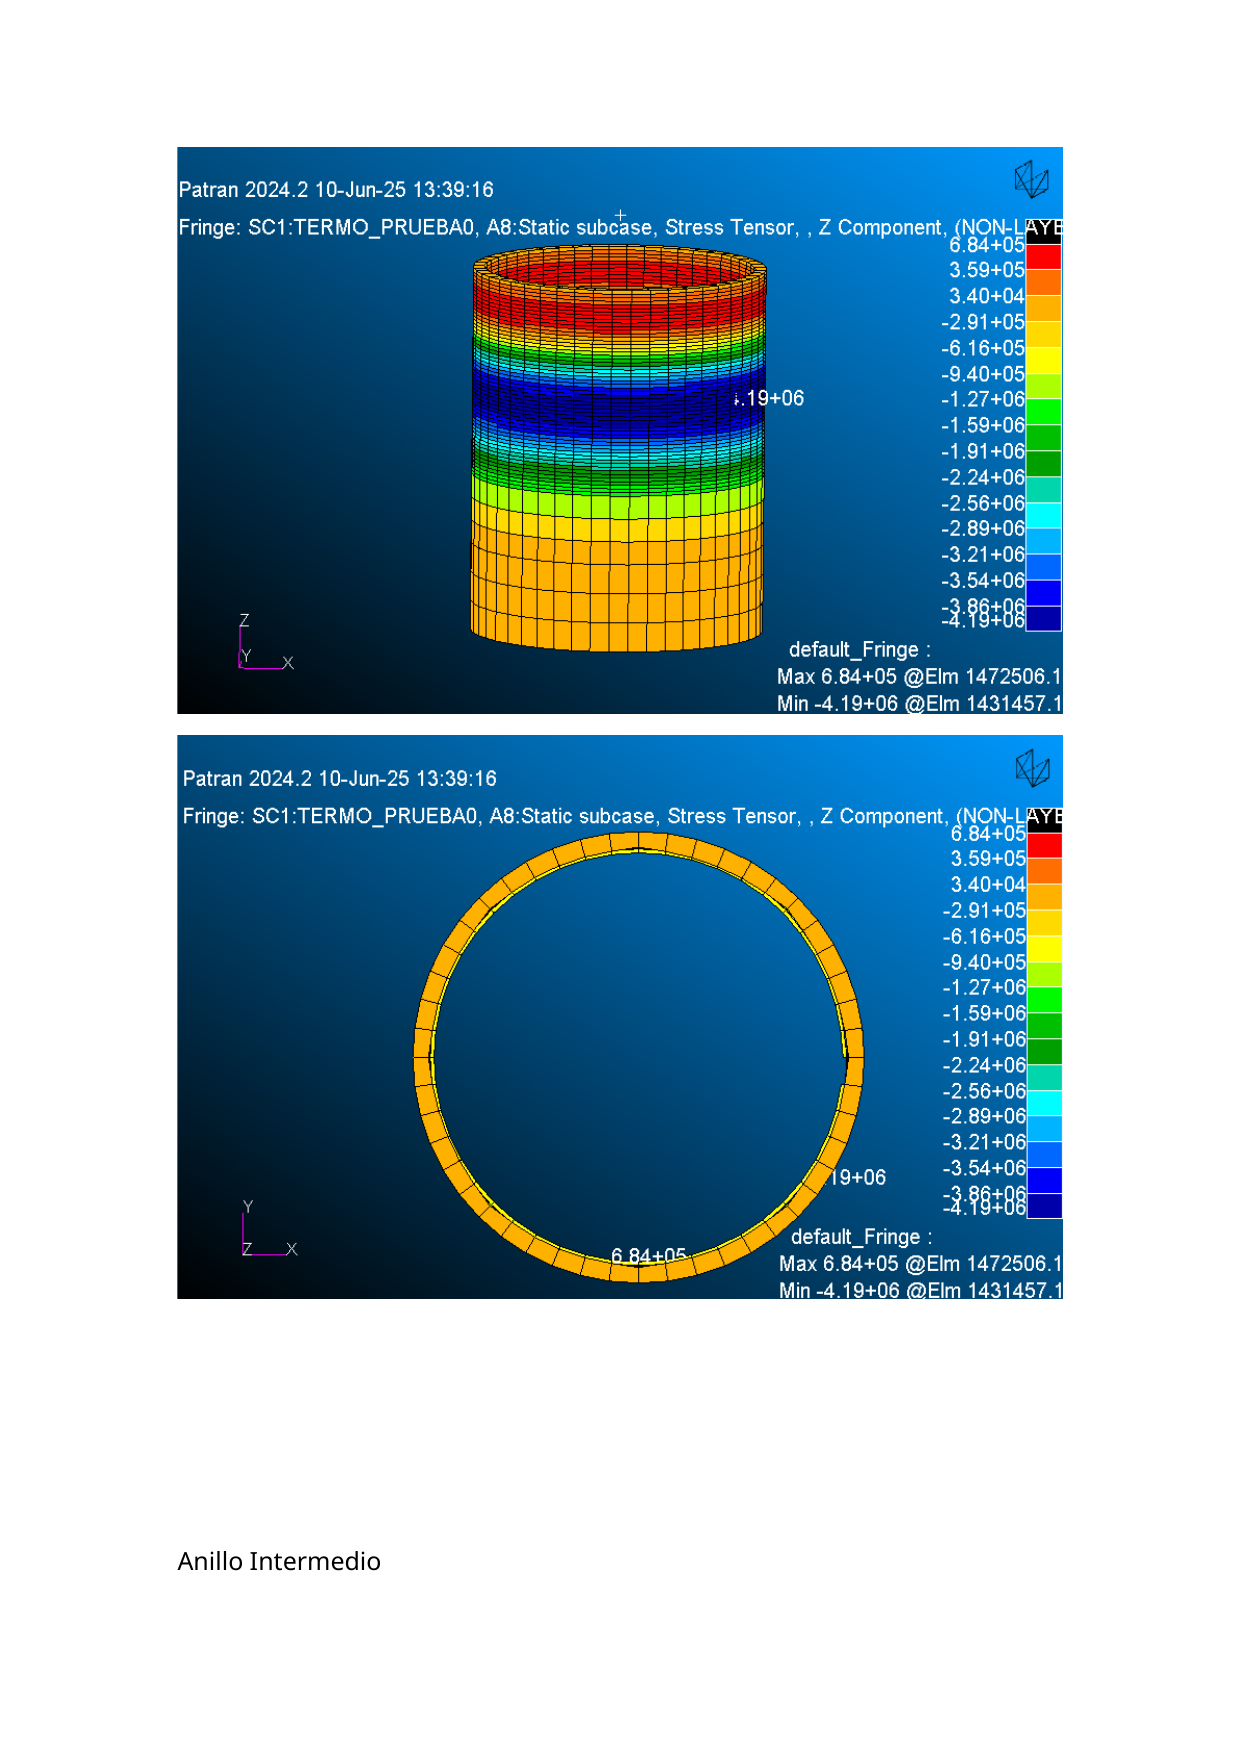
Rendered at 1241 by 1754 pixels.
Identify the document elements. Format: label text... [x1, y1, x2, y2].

picture [177, 147, 1063, 714]
picture [177, 735, 1063, 1299]
text Anillo Intermedio [177, 1544, 1063, 1578]
